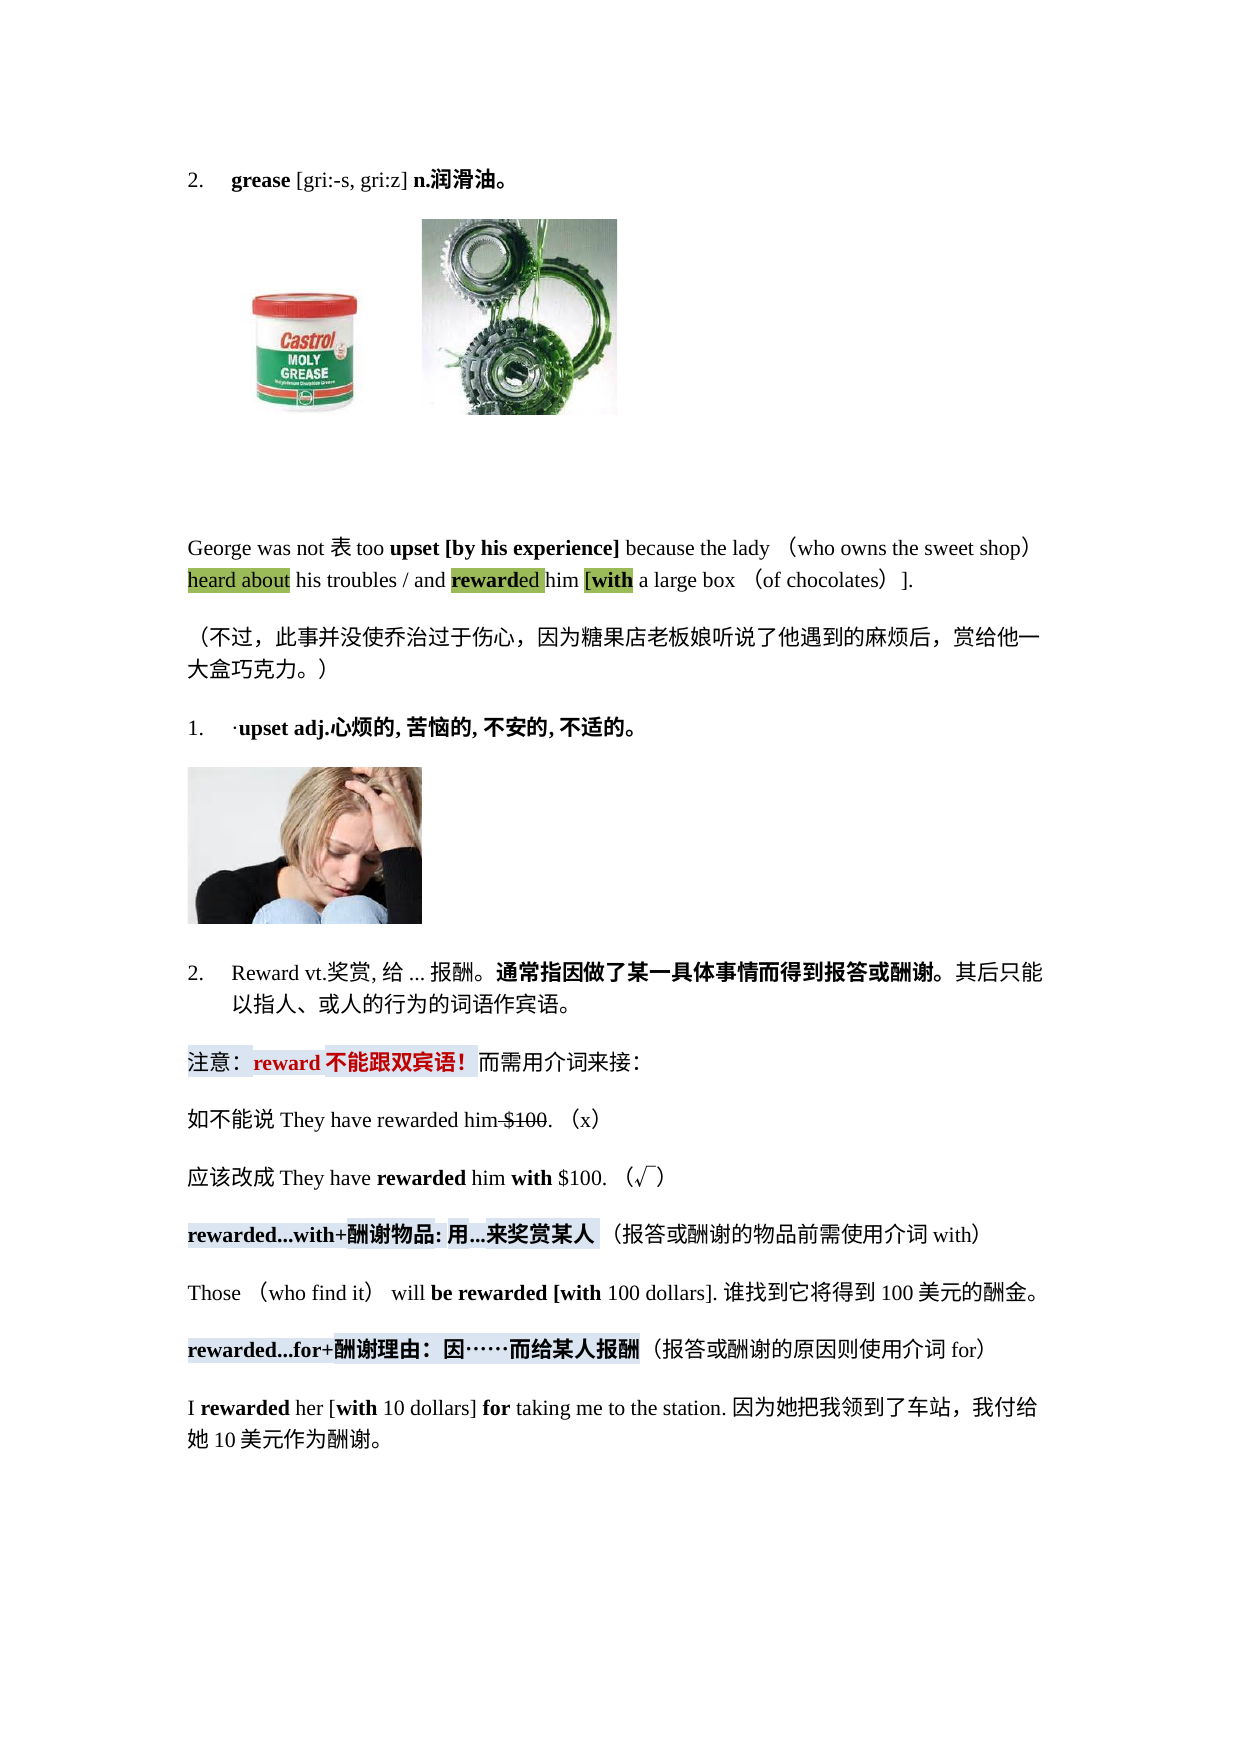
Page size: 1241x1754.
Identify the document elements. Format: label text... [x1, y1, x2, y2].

picture [187, 219, 618, 415]
text George was not 表too upset [by his experience] because the lady （who owns the sweet shop） heard about his troubles / and rewarded him [with a large box （of chocolates）]. [187, 529, 1053, 594]
text rewarded...for+酬谢理由：因……而给某人报酬（报答或酬谢的原因则使用介词for） [187, 1332, 1053, 1364]
list grease [gri:-s, gri:z] n.润滑油。 [187, 162, 1053, 194]
text rewarded...with+酬谢物品: 用...来奖赏某人 （报答或酬谢的物品前需使用介词with） [187, 1217, 1053, 1249]
picture [187, 767, 422, 924]
text 如不能说 They have rewarded him $100. （x） [187, 1102, 1053, 1134]
text I rewarded her [with 10 dollars] for taking me to the station. 因为她把我领到了车站，我付给她10美元作为酬谢。 [187, 1389, 1053, 1454]
text （不过，此事并没使乔治过于伤心，因为糖果店老板娘听说了他遇到的麻烦后，赏给他一大盒巧克力。） [187, 619, 1053, 684]
list ·upset adj.心烦的, 苦恼的, 不安的, 不适的。 [187, 709, 1053, 742]
list Reward vt.奖赏, 给 ... 报酬。通常指因做了某一具体事情而得到报答或酬谢。其后只能以指人、或人的行为的词语作宾语。 [187, 954, 1053, 1019]
text 注意：reward不能跟双宾语！而需用介词来接： [187, 1044, 1053, 1077]
text 应该改成They have rewarded him with $100. （√） [187, 1159, 1053, 1192]
text Those （who find it） will be rewarded [with 100 dollars]. 谁找到它将得到100美元的酬金。 [187, 1274, 1053, 1307]
